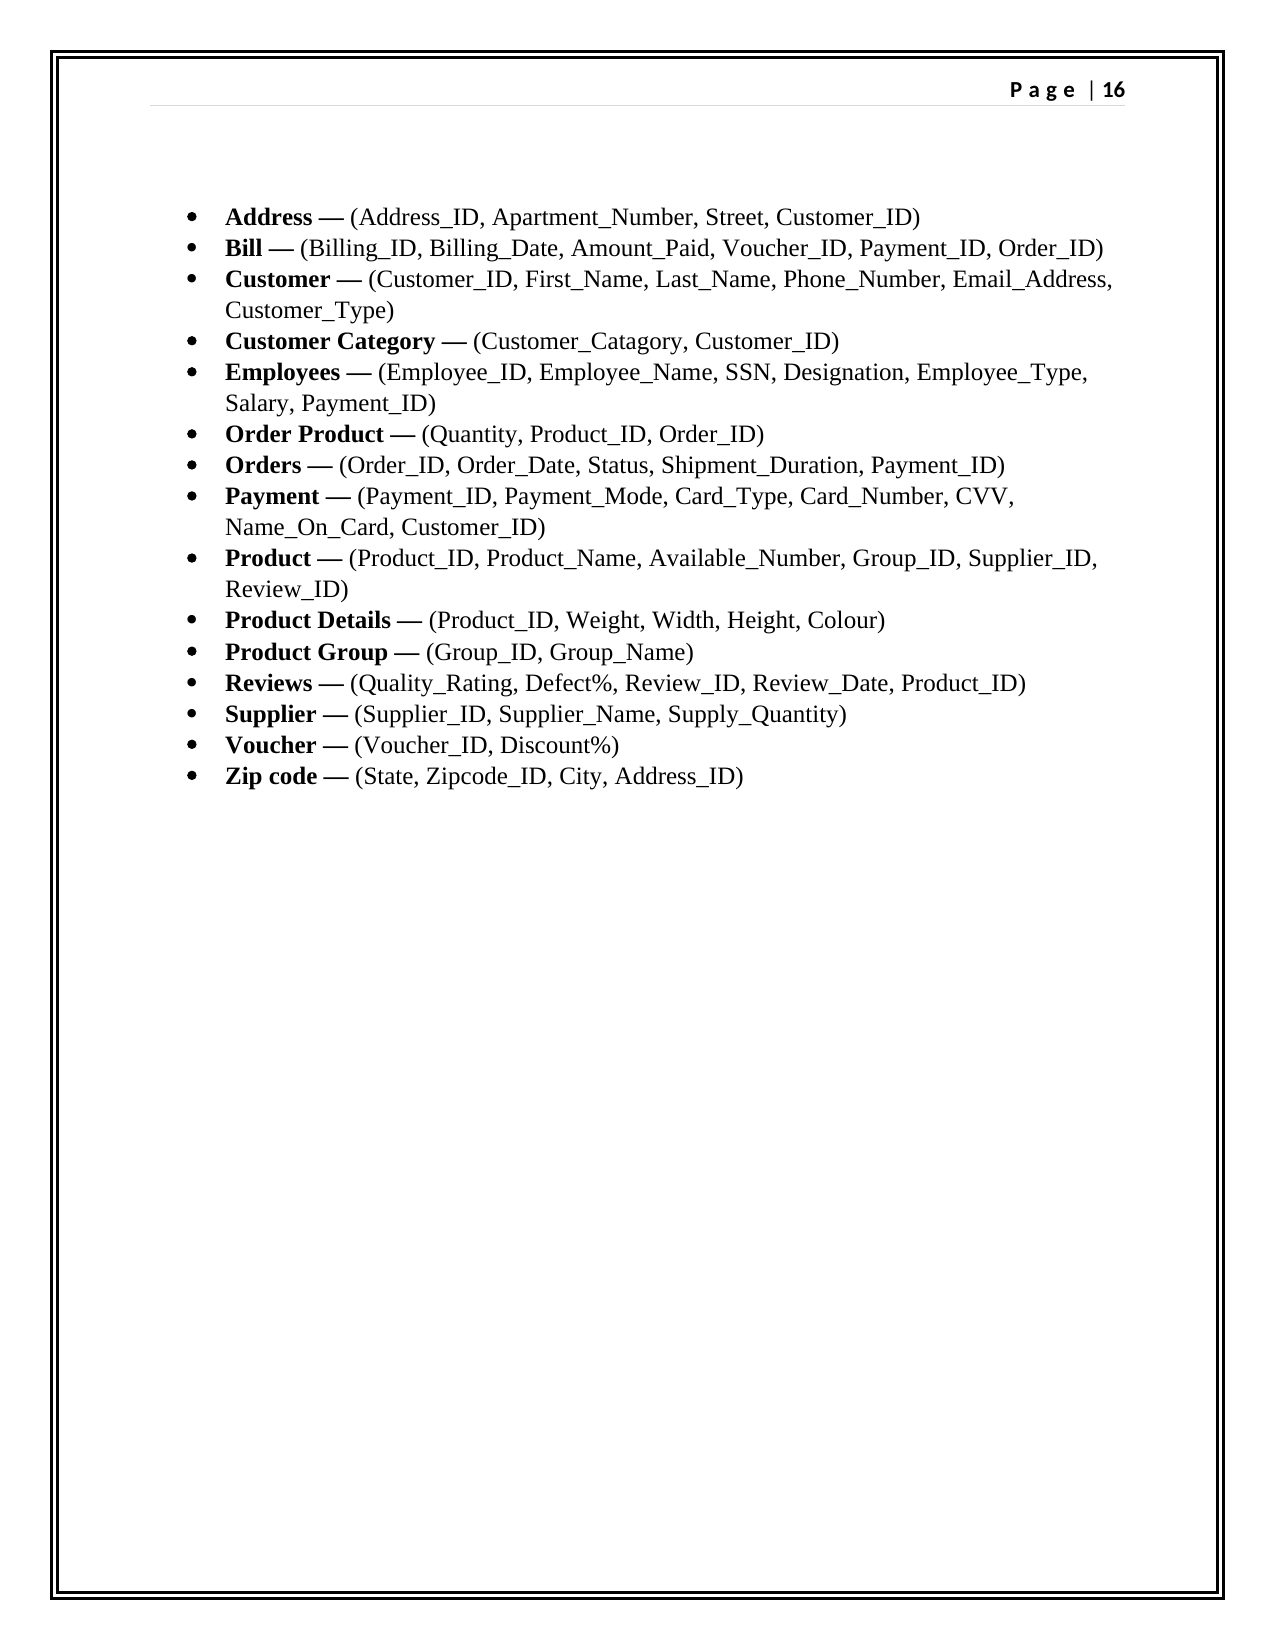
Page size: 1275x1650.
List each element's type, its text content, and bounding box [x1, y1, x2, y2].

list Employees — (Employee_ID, Employee_Name, SSN, Designation, Employee_Type, Salary, Payment_ID) [187, 357, 1125, 417]
list Zip code — (State, Zipcode_ID, City, Address_ID) [187, 761, 1125, 789]
list Product Group — (Group_ID, Group_Name) [187, 637, 1125, 665]
list Customer Category — (Customer_Catagory, Customer_ID) [187, 326, 1125, 355]
list Supplier — (Supplier_ID, Supplier_Name, Supply_Quantity) [187, 699, 1125, 727]
list Customer — (Customer_ID, First_Name, Last_Name, Phone_Number, Email_Address, Customer_Type) [187, 264, 1125, 324]
list Voucher — (Voucher_ID, Discount%) [187, 730, 1125, 758]
list Orders — (Order_ID, Order_Date, Status, Shipment_Duration, Payment_ID) [187, 450, 1125, 479]
list Payment — (Payment_ID, Payment_Mode, Card_Type, Card_Number, CVV, Name_On_Card, Customer_ID) [187, 481, 1125, 541]
list Order Product — (Quantity, Product_ID, Order_ID) [187, 419, 1125, 448]
list Reviews — (Quality_Rating, Defect%, Review_ID, Review_Date, Product_ID) [187, 668, 1125, 696]
list Product — (Product_ID, Product_Name, Available_Number, Group_ID, Supplier_ID, Review_ID) [187, 543, 1125, 603]
list Address — (Address_ID, Apartment_Number, Street, Customer_ID) [187, 202, 1125, 231]
list Product Details — (Product_ID, Weight, Width, Height, Colour) [187, 606, 1125, 634]
list Bill — (Billing_ID, Billing_Date, Amount_Paid, Voucher_ID, Payment_ID, Order_ID) [187, 233, 1125, 262]
